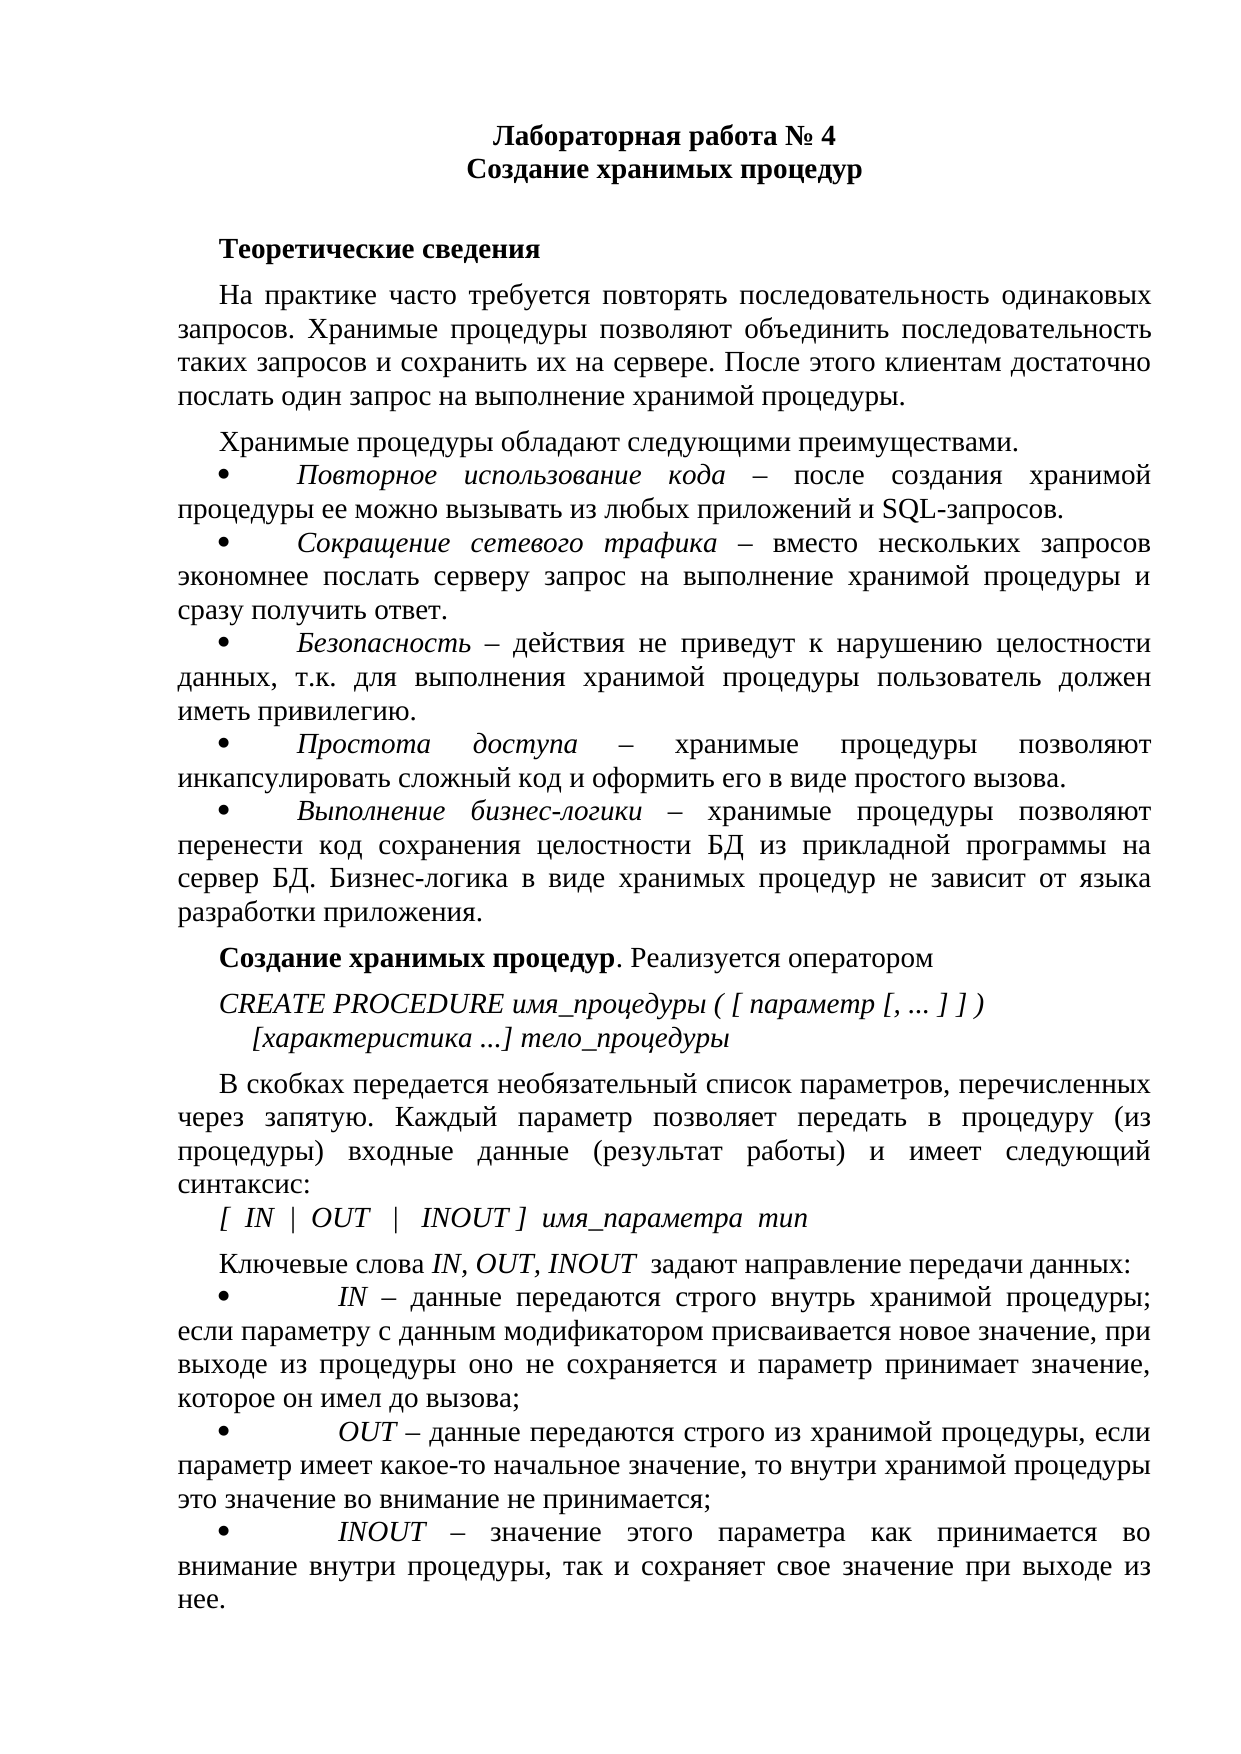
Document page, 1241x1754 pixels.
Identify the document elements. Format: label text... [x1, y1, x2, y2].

text Ключевые слова in, out, inout задают направление передачи данных: [177, 1246, 1152, 1279]
subtitle Лабораторная работа № 4 Создание хранимых процедур [177, 118, 1152, 185]
list Выполнение бизнес-логики – хранимые процедуры позволяют перенести код сохранения целостности БД из прикладной программы на сервер БД. Бизнес-логика в виде хранимых процедур не зависит от языка разработки приложения. [177, 793, 1152, 928]
list Простота доступа – хранимые процедуры позволяют инкапсулировать сложный код и оформить его в виде простого вызова. [177, 726, 1152, 793]
list inout – значение этого параметра как принимается во внимание внутри процедуры, так и сохраняет свое значение при выходе из нее. [177, 1514, 1152, 1615]
text [характеристика ...] тело_процедуры [177, 1020, 1152, 1053]
text На практике часто требуется повторять последовательность одинаковых запросов. Хранимые процедуры позволяют объединить последовательность таких запросов и сохранить их на сервере. После этого клиентам достаточно послать один запрос на выполнение хранимой процедуры. [177, 277, 1152, 411]
list Повторное использование кода – после создания хранимой процедуры ее можно вызывать из любых приложений и SQL-запросов. [177, 457, 1152, 525]
list in – данные передаются строго внутрь хранимой процедуры; если параметру с данным модификатором присваивается новое значение, при выходе из процедуры оно не сохраняется и параметр принимает значение, которое он имел до вызова; [177, 1279, 1152, 1414]
text CREATE PROCEDURE имя_процедуры ( [ параметр [, ... ] ] ) [177, 986, 1152, 1020]
text Создание хранимых процедур. Реализуется оператором [177, 940, 1152, 974]
text Хранимые процедуры обладают следующими преимуществами. [177, 424, 1152, 457]
text В скобках передается необязательный список параметров, перечисленных через запятую. Каждый параметр позволяет передать в процедуру (из процедуры) входные данные (результат работы) и имеет следующий синтаксис: [177, 1066, 1152, 1200]
list Сокращение сетевого трафика – вместо нескольких запросов экономнее послать серверу запрос на выполнение хранимой процедуры и сразу получить ответ. [177, 525, 1152, 625]
text [ IN | OUT | INOUT ] имя_параметра тип [177, 1200, 1152, 1233]
text Теоретические сведения [177, 231, 1152, 265]
list Безопасность – действия не приведут к нарушению целостности данных, т.к. для выполнения хранимой процедуры пользователь должен иметь привилегию. [177, 625, 1152, 726]
list out – данные передаются строго из хранимой процедуры, если параметр имеет какое-то начальное значение, то внутри хранимой процедуры это значение во внимание не принимается; [177, 1414, 1152, 1514]
